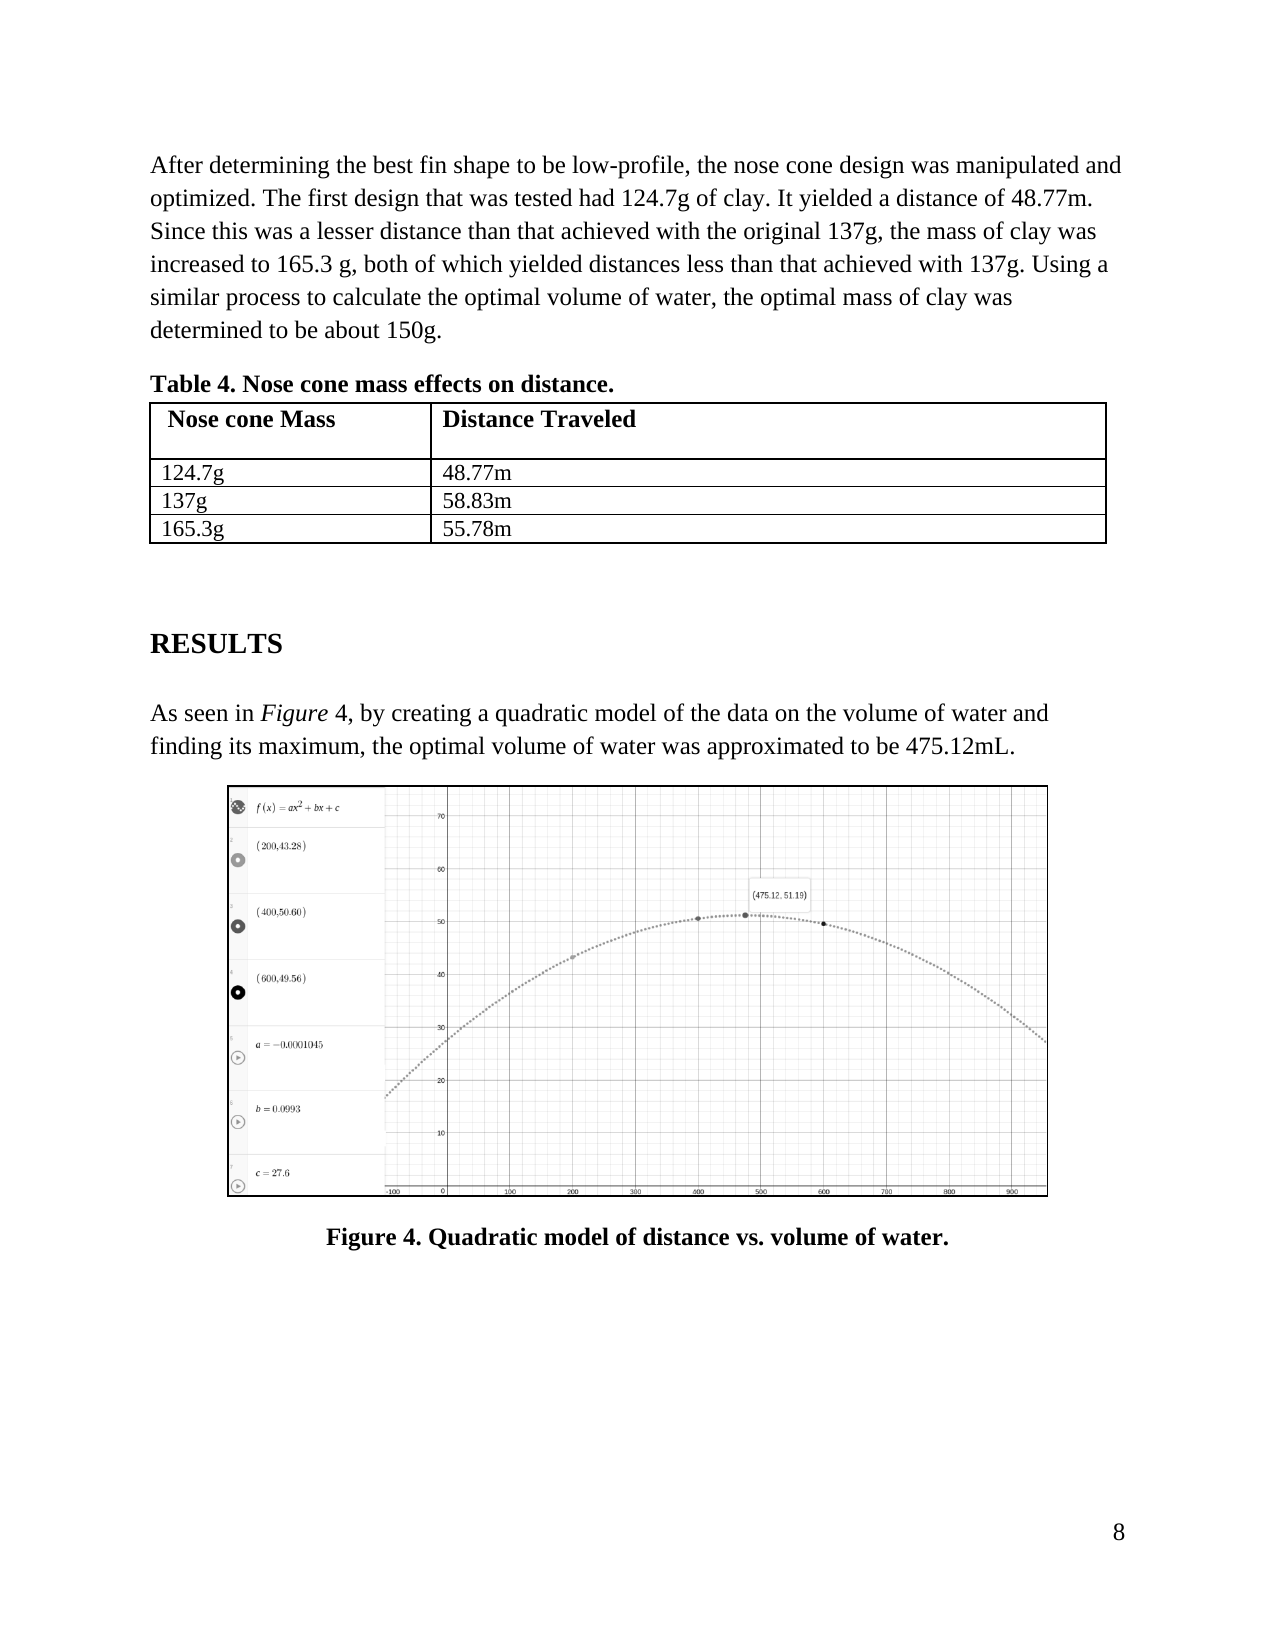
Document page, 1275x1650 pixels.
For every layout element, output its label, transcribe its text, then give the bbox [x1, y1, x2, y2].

table_cell 48.77m [432, 460, 1105, 486]
picture [229, 787, 1047, 1195]
table_cell 55.78m [432, 515, 1105, 542]
table_header Distance Traveled [432, 404, 1105, 458]
table_cell 137g [151, 487, 430, 514]
subtitle Table 4. Nose cone mass effects on distance. [150, 369, 1125, 398]
table_header Nose cone Mass [151, 404, 430, 458]
table_cell 165.3g [151, 515, 430, 542]
table_cell 124.7g [151, 460, 430, 486]
table_cell 58.83m [432, 487, 1105, 514]
text After determining the best fin shape to be low-profile, the nose cone design was manipulated and optimized. The first design that was tested had 124.7g of clay. It yielded a distance of 48.77m. Since this was a lesser distance than that achieved with the original 137g, the mass of clay was increased to 165.3 g, both of which yielded distances less than that achieved with 137g. Using a similar process to calculate the optimal volume of water, the optimal mass of clay was determined to be about 150g. [150, 150, 1125, 344]
subtitle Figure 4. Quadratic model of distance vs. volume of water. [150, 1222, 1125, 1251]
subtitle RESULTS [150, 627, 1125, 660]
text As seen in Figure 4, by creating a quadratic model of the data on the volume of water and finding its maximum, the optimal volume of water was approximated to be 475.12mL. [150, 698, 1125, 760]
